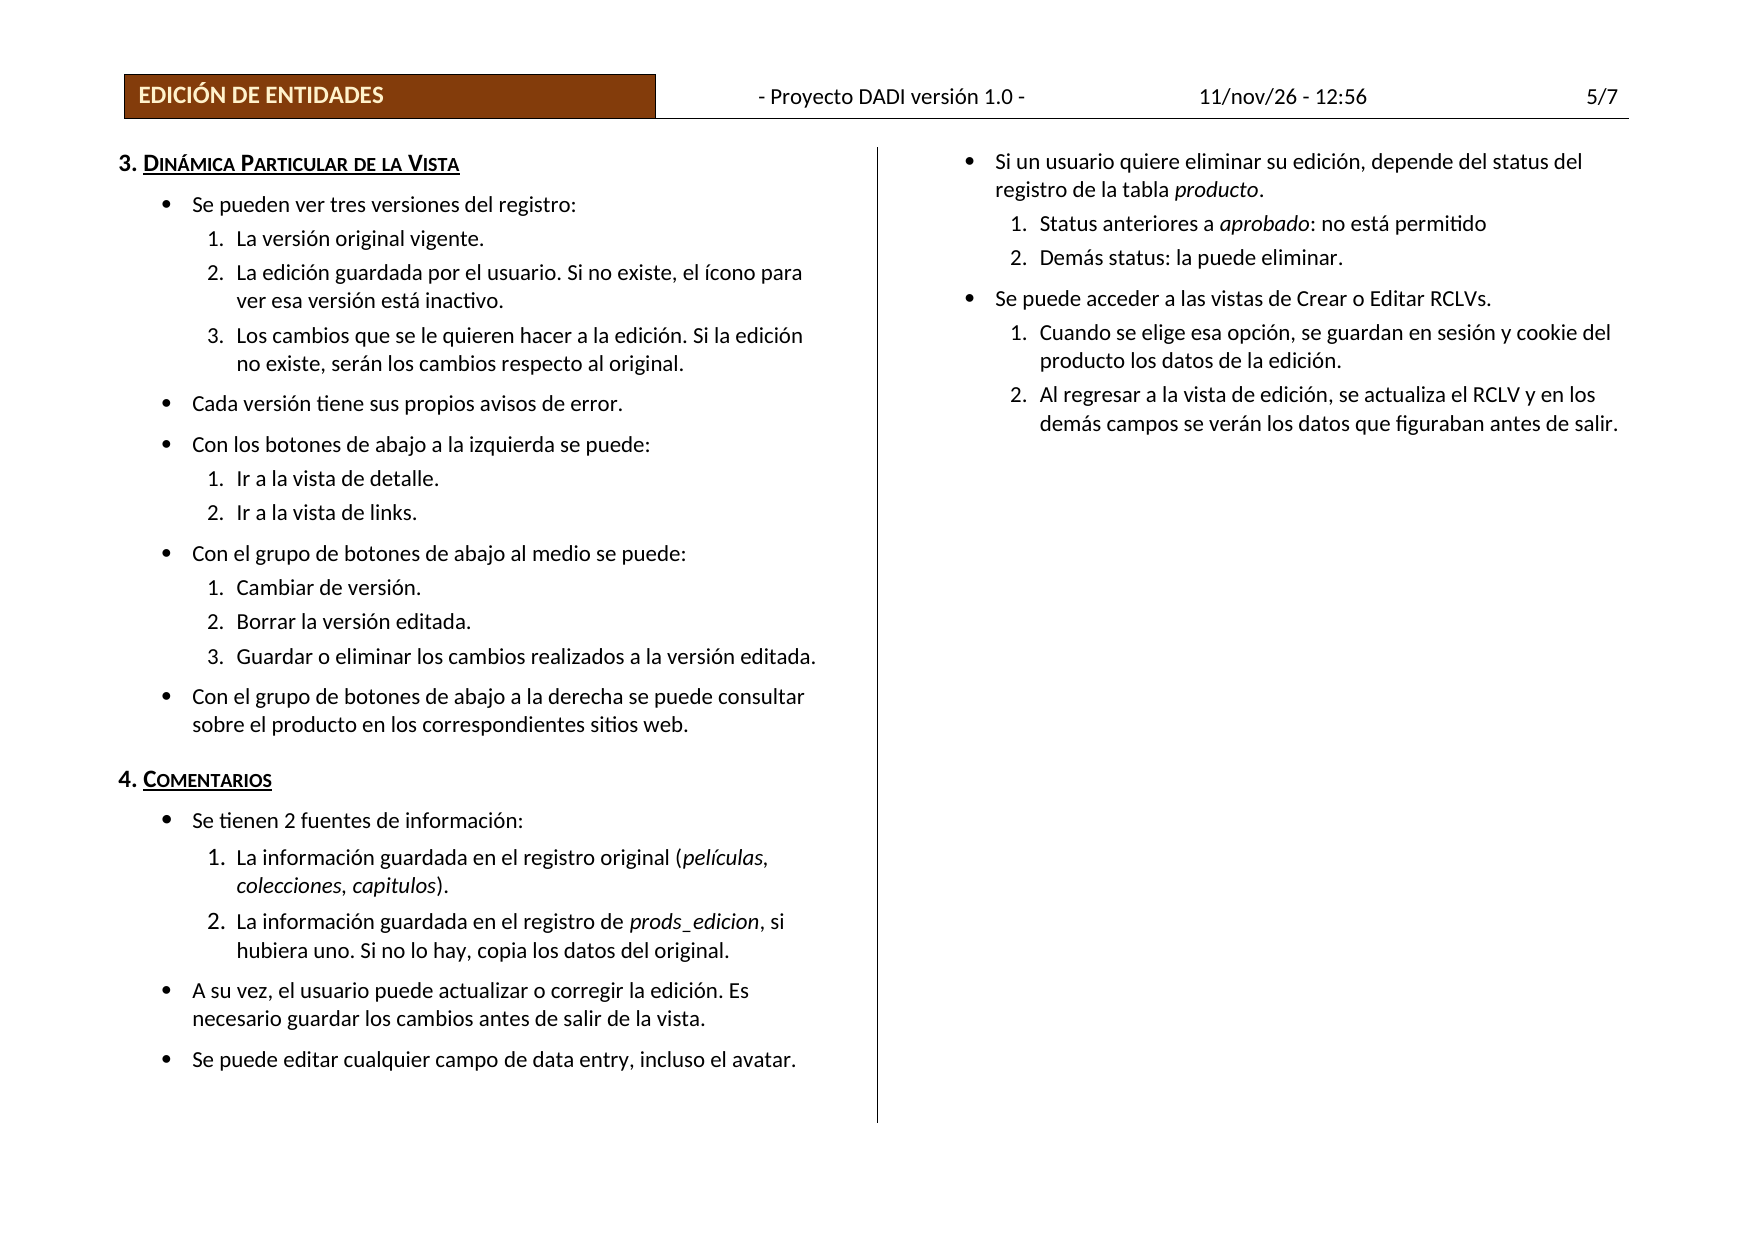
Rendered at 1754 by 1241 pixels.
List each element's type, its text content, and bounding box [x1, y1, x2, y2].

text Al regresar a la vista de edición, se actualiza el RCLV y en los demás campos se verán los datos que figuraban antes de salir. [1010, 381, 1636, 437]
text Status anteriores a aprobado: no está permitido [1010, 209, 1636, 237]
subtitle Dinámica Particular de la Vista [118, 147, 833, 177]
text Con el grupo de botones de abajo a la derecha se puede consultar sobre el producto en los correspondientes sitios web. [162, 682, 833, 738]
text A su vez, el usuario puede actualizar o corregir la edición. Es necesario guardar los cambios antes de salir de la vista. [162, 976, 833, 1032]
text Se puede acceder a las vistas de Crear o Editar RCLVs. [966, 284, 1636, 312]
text Ir a la vista de links. [207, 498, 833, 526]
text Con los botones de abajo a la izquierda se puede: [162, 430, 833, 458]
text Con el grupo de botones de abajo al medio se puede: [162, 539, 833, 567]
text Ir a la vista de detalle. [207, 464, 833, 492]
text Demás status: la puede eliminar. [1010, 243, 1636, 272]
text Cambiar de versión. [207, 573, 833, 601]
text Guardar o eliminar los cambios realizados a la versión editada. [207, 642, 833, 670]
text La información guardada en el registro original (películas, colecciones, capitulos). [207, 841, 833, 899]
text Borrar la versión editada. [207, 607, 833, 636]
text Los cambios que se le quieren hacer a la edición. Si la edición no existe, serán los cambios respecto al original. [207, 321, 833, 377]
text Si un usuario quiere eliminar su edición, depende del status del registro de la tabla producto. [966, 147, 1636, 203]
subtitle Comentarios [118, 763, 833, 794]
text La información guardada en el registro de prods_edicion, si hubiera uno. Si no lo hay, copia los datos del original. [207, 905, 833, 964]
text Se tienen 2 fuentes de información: [162, 806, 833, 834]
text La versión original vigente. [207, 224, 833, 252]
text Se pueden ver tres versiones del registro: [162, 190, 833, 218]
text Cuando se elige esa opción, se guardan en sesión y cookie del producto los datos de la edición. [1010, 318, 1636, 374]
text La edición guardada por el usuario. Si no existe, el ícono para ver esa versión está inactivo. [207, 258, 833, 314]
text Cada versión tiene sus propios avisos de error. [162, 389, 833, 417]
text Se puede editar cualquier campo de data entry, incluso el avatar. [162, 1045, 833, 1073]
